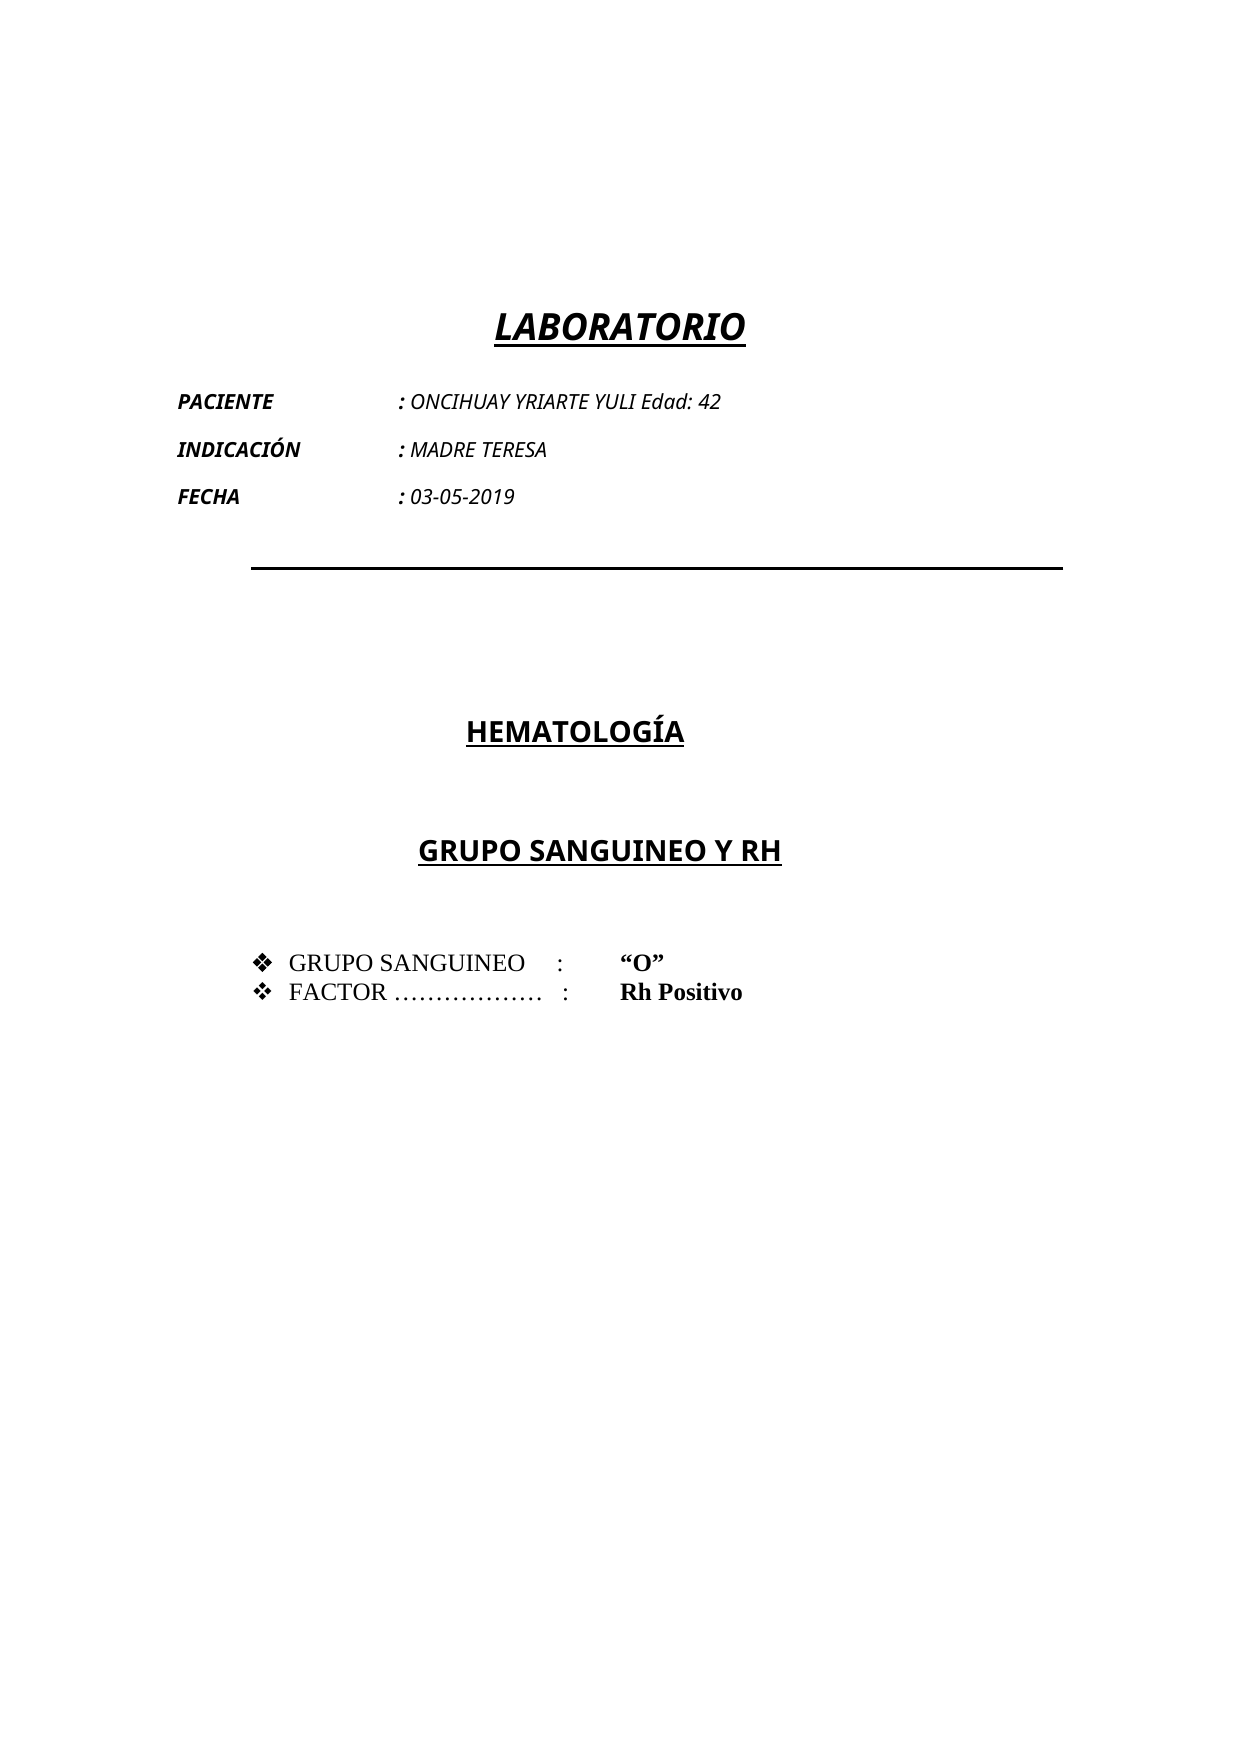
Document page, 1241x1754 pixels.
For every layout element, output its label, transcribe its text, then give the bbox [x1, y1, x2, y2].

text GRUPO SANGUINEO Y RH [177, 830, 1063, 870]
text PACIENTE : ONCIHUAY YRIARTE YULI Edad: 42 [177, 387, 1063, 416]
list FACTOR ……………… : Rh Positivo [251, 977, 1063, 1006]
text LABORATORIO [177, 301, 1063, 352]
text HEMATOLOGÍA [177, 711, 1063, 751]
text INDICACIÓN : MADRE TERESA [177, 435, 1063, 463]
list GRUPO SANGUINEO : “O” [251, 948, 1063, 977]
text FECHA : 03-05-2019 [177, 482, 1063, 510]
